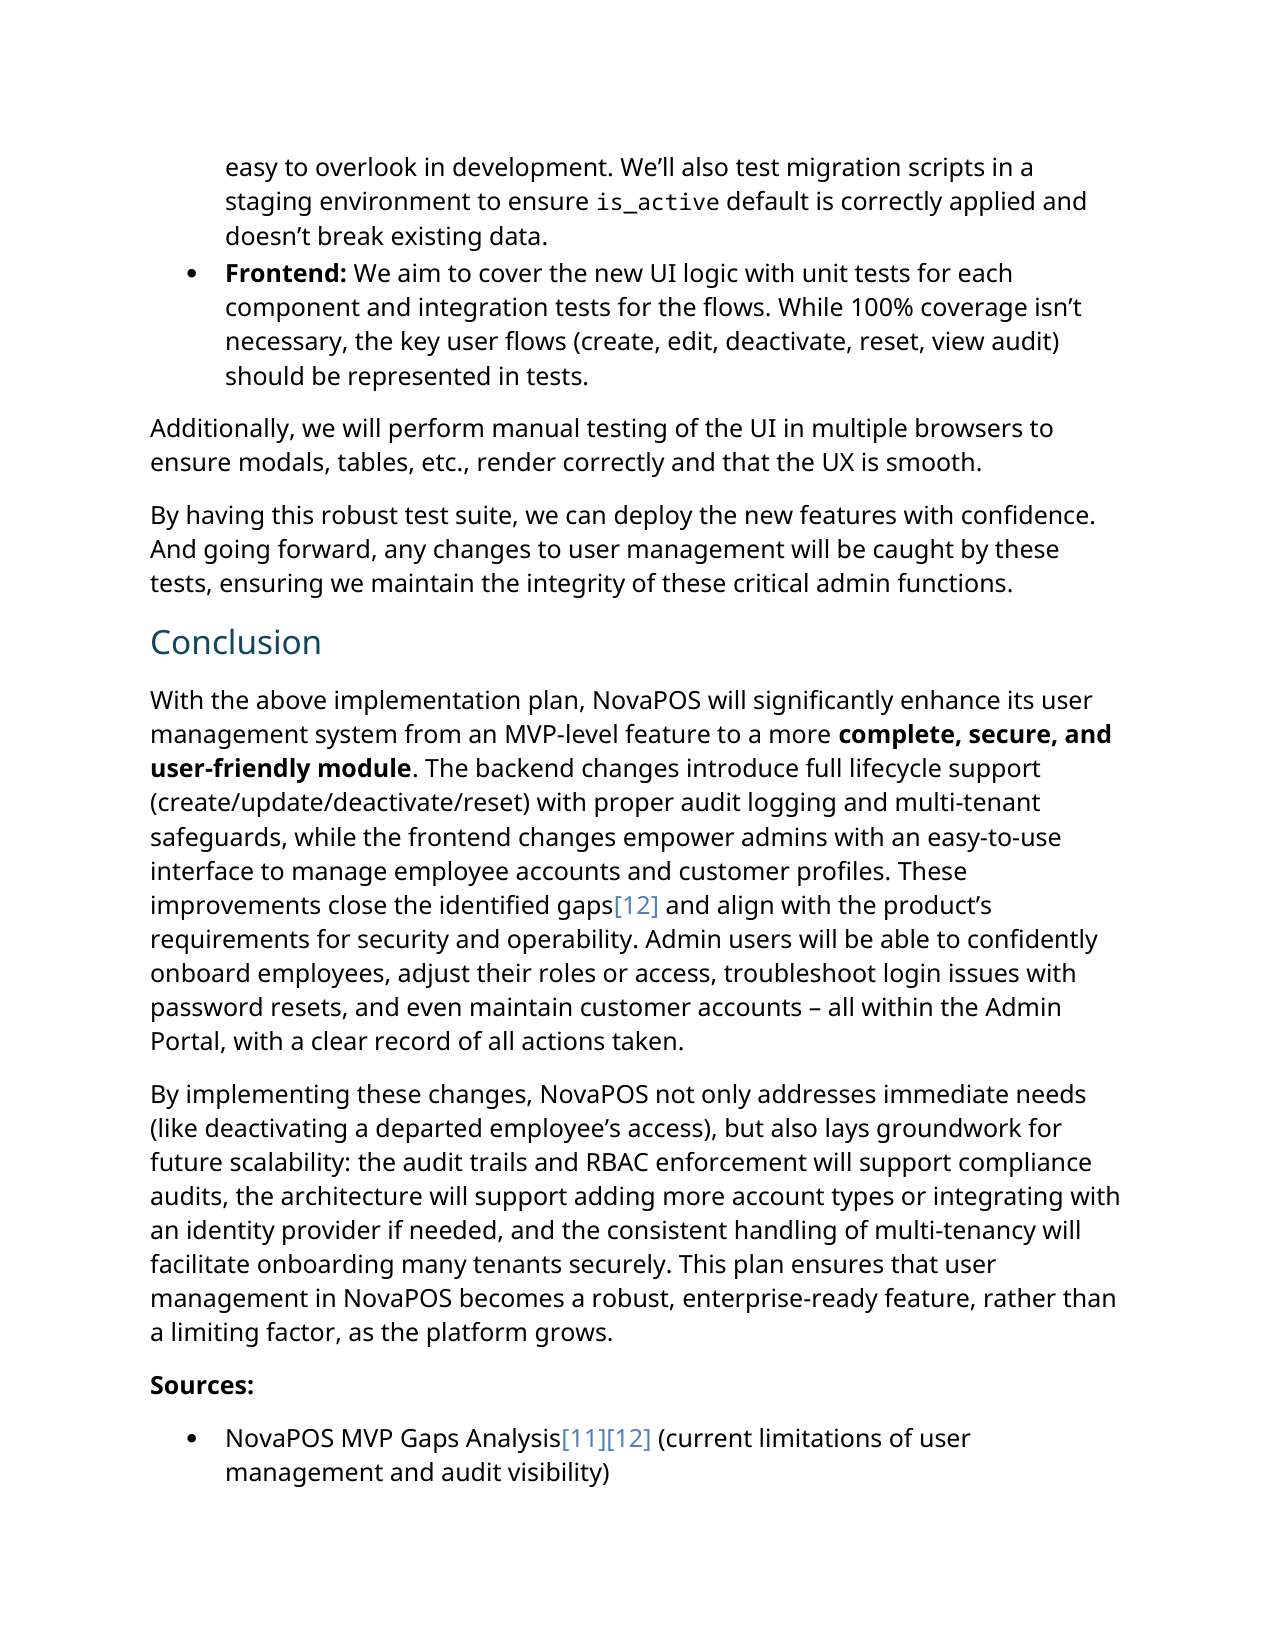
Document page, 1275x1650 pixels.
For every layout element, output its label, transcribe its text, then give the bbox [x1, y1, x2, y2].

text By having this robust test suite, we can deploy the new features with confidence. And going forward, any changes to user management will be caught by these tests, ensuring we maintain the integrity of these critical admin functions. [150, 498, 1125, 600]
subtitle Conclusion [150, 619, 1125, 664]
text Additionally, we will perform manual testing of the UI in multiple browsers to ensure modals, tables, etc., render correctly and that the UX is smooth. [150, 411, 1125, 479]
list NovaPOS MVP Gaps Analysis[11][12] (current limitations of user management and audit visibility) [187, 1420, 1125, 1488]
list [187, 150, 1125, 252]
text Sources: [150, 1368, 1125, 1402]
list Frontend: We aim to cover the new UI logic with unit tests for each component and integration tests for the flows. While 100% coverage isn’t necessary, the key user flows (create, edit, deactivate, reset, view audit) should be represented in tests. [187, 256, 1125, 392]
text By implementing these changes, NovaPOS not only addresses immediate needs (like deactivating a departed employee’s access), but also lays groundwork for future scalability: the audit trails and RBAC enforcement will support compliance audits, the architecture will support adding more account types or integrating with an identity provider if needed, and the consistent handling of multi-tenancy will facilitate onboarding many tenants securely. This plan ensures that user management in NovaPOS becomes a robust, enterprise-ready feature, rather than a limiting factor, as the platform grows. [150, 1076, 1125, 1349]
text With the above implementation plan, NovaPOS will significantly enhance its user management system from an MVP-level feature to a more complete, secure, and user-friendly module. The backend changes introduce full lifecycle support (create/update/deactivate/reset) with proper audit logging and multi-tenant safeguards, while the frontend changes empower admins with an easy-to-use interface to manage employee accounts and customer profiles. These improvements close the identified gaps[12] and align with the product’s requirements for security and operability. Admin users will be able to confidently onboard employees, adjust their roles or access, troubleshoot login issues with password resets, and even maintain customer accounts – all within the Admin Portal, with a clear record of all actions taken. [150, 683, 1125, 1058]
